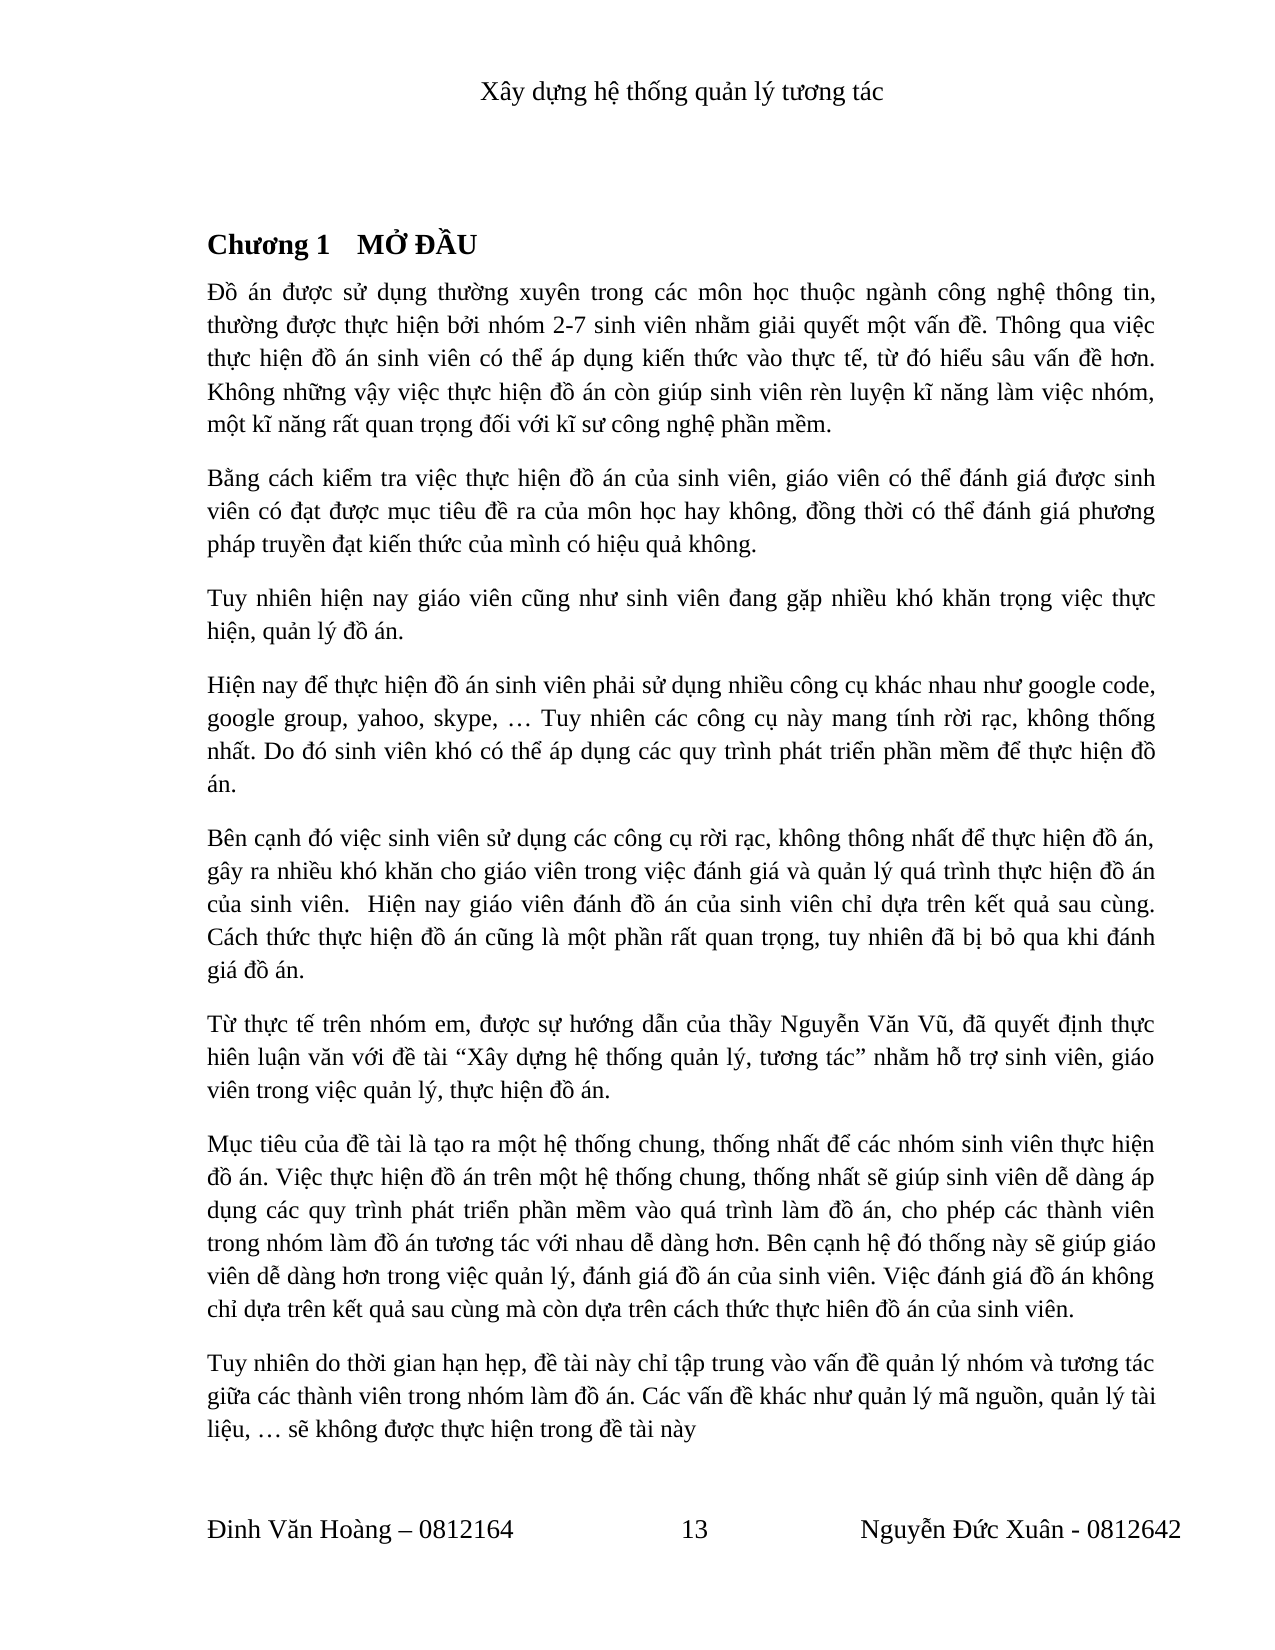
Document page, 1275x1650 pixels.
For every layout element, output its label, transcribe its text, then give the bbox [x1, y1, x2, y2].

text Đồ án được sử dụng thường xuyên trong các môn học thuộc ngành công nghệ thông tin, thường được thực hiện bởi nhóm 2-7 sinh viên nhằm giải quyết một vấn đề. Thông qua việc thực hiện đồ án sinh viên có thể áp dụng kiến thức vào thực tế, từ đó hiểu sâu vấn đề hơn. Không những vậy việc thực hiện đồ án còn giúp sinh viên rèn luyện kĩ năng làm việc nhóm, một kĩ năng rất quan trọng đối với kĩ sư công nghệ phần mềm. [207, 277, 1157, 438]
text Mục tiêu của đề tài là tạo ra một hệ thống chung, thống nhất để các nhóm sinh viên thực hiện đồ án. Việc thực hiện đồ án trên một hệ thống chung, thống nhất sẽ giúp sinh viên dễ dàng áp dụng các quy trình phát triển phần mềm vào quá trình làm đồ án, cho phép các thành viên trong nhóm làm đồ án tương tác với nhau dễ dàng hơn. Bên cạnh hệ đó thống này sẽ giúp giáo viên dễ dàng hơn trong việc quản lý, đánh giá đồ án của sinh viên. Việc đánh giá đồ án không chỉ dựa trên kết quả sau cùng mà còn dựa trên cách thức thực hiên đồ án của sinh viên. [207, 1129, 1157, 1323]
text Bằng cách kiểm tra việc thực hiện đồ án của sinh viên, giáo viên có thể đánh giá được sinh viên có đạt được mục tiêu đề ra của môn học hay không, đồng thời có thể đánh giá phương pháp truyền đạt kiến thức của mình có hiệu quả không. [207, 463, 1157, 558]
subtitle MỞ ĐẦU [207, 227, 1157, 261]
text Tuy nhiên hiện nay giáo viên cũng như sinh viên đang gặp nhiều khó khăn trọng việc thực hiện, quản lý đồ án. [207, 583, 1157, 645]
text Từ thực tế trên nhóm em, được sự hướng dẫn của thầy Nguyễn Văn Vũ, đã quyết định thực hiên luận văn với đề tài “Xây dựng hệ thống quản lý, tương tác” nhằm hỗ trợ sinh viên, giáo viên trong việc quản lý, thực hiện đồ án. [207, 1009, 1157, 1104]
text Bên cạnh đó việc sinh viên sử dụng các công cụ rời rạc, không thông nhất để thực hiện đồ án, gây ra nhiều khó khăn cho giáo viên trong việc đánh giá và quản lý quá trình thực hiện đồ án của sinh viên. Hiện nay giáo viên đánh đồ án của sinh viên chỉ dựa trên kết quả sau cùng. Cách thức thực hiện đồ án cũng là một phần rất quan trọng, tuy nhiên đã bị bỏ qua khi đánh giá đồ án. [207, 823, 1157, 984]
text Hiện nay để thực hiện đồ án sinh viên phải sử dụng nhiều công cụ khác nhau như google code, google group, yahoo, skype, … Tuy nhiên các công cụ này mang tính rời rạc, không thống nhất. Do đó sinh viên khó có thể áp dụng các quy trình phát triển phần mềm để thực hiện đồ án. [207, 670, 1157, 798]
text Tuy nhiên do thời gian hạn hẹp, đề tài này chỉ tập trung vào vấn đề quản lý nhóm và tương tác giữa các thành viên trong nhóm làm đồ án. Các vấn đề khác như quản lý mã nguồn, quản lý tài liệu, … sẽ không được thực hiện trong đề tài này [207, 1348, 1157, 1443]
